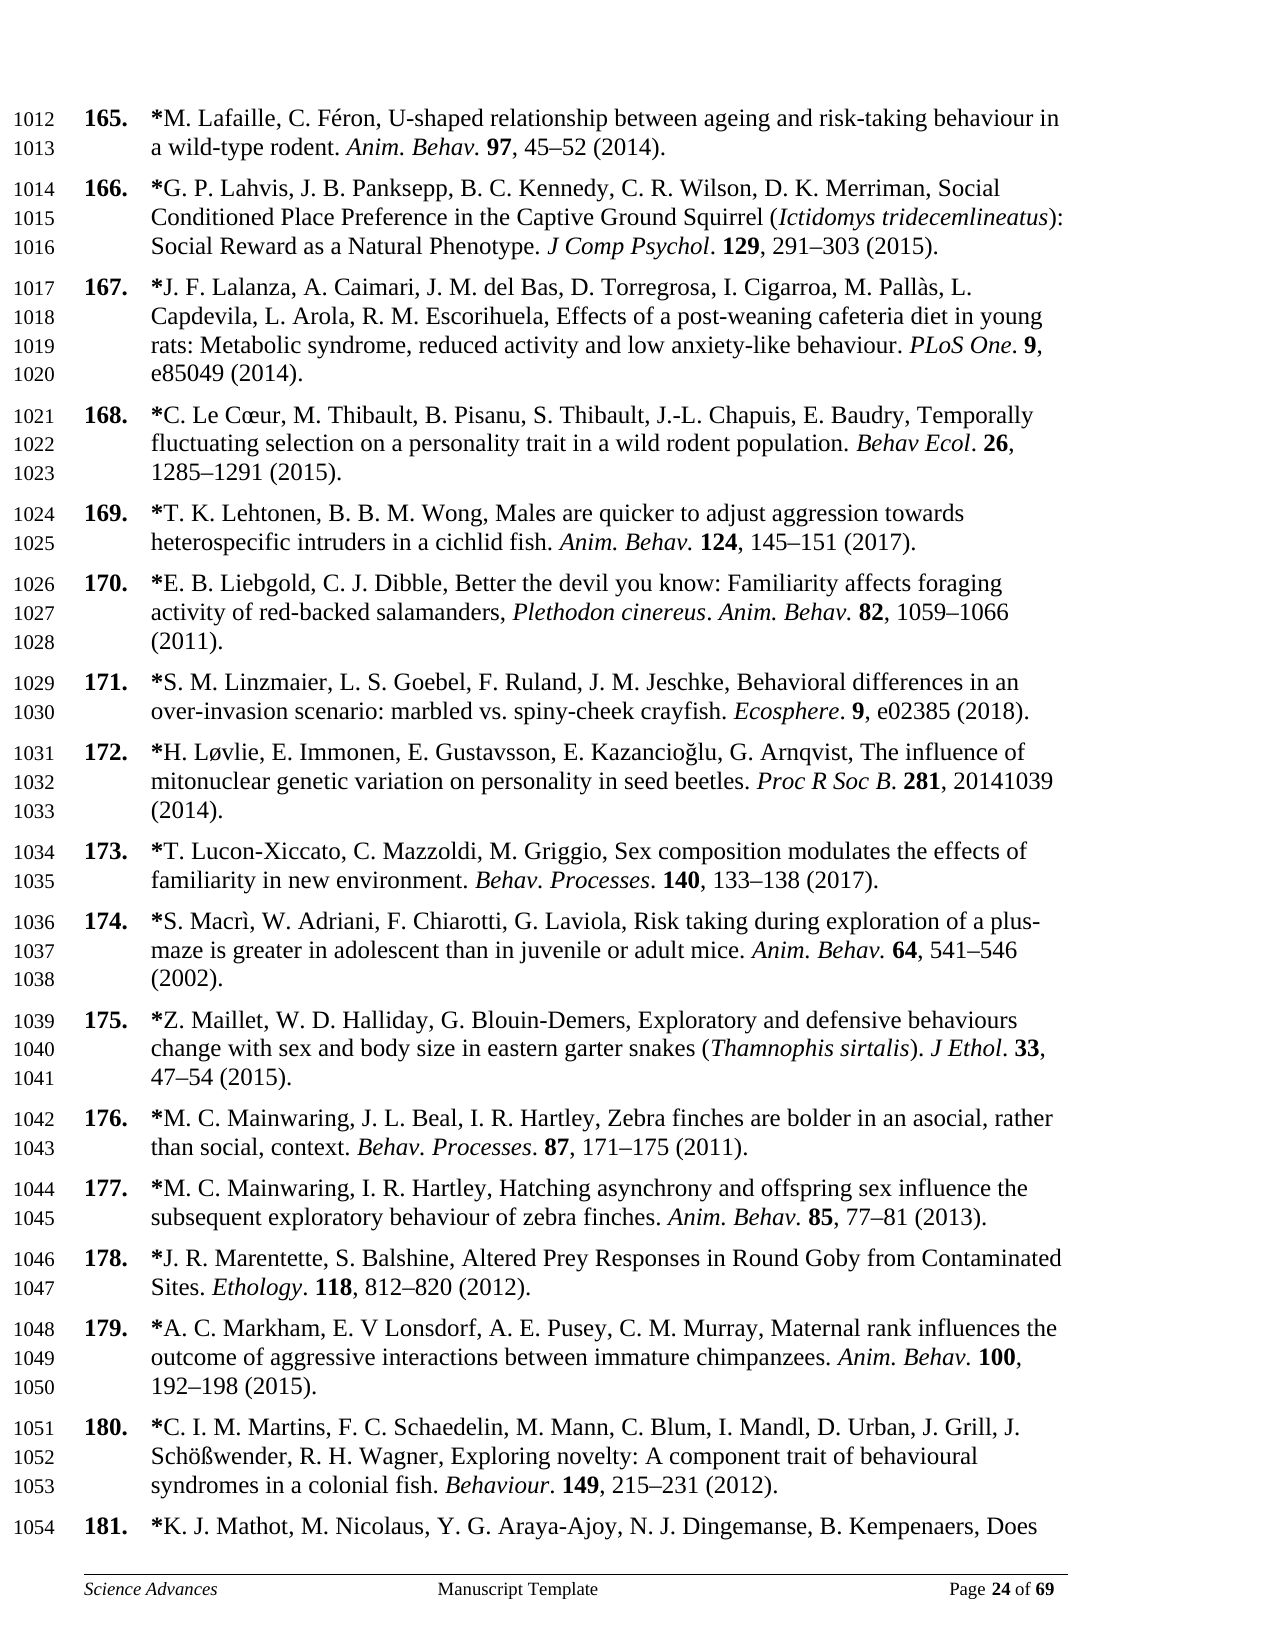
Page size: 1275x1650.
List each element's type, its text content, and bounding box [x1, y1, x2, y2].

text 175. *Z. Maillet, W. D. Halliday, G. Blouin-Demers, Exploratory and defensive behaviours change with sex and body size in eastern garter snakes (Thamnophis sirtalis). J Ethol. 33, 47–54 (2015). [84, 1005, 1068, 1091]
text 178. *J. R. Marentette, S. Balshine, Altered Prey Responses in Round Goby from Contaminated Sites. Ethology. 118, 812–820 (2012). [84, 1243, 1068, 1301]
text 171. *S. M. Linzmaier, L. S. Goebel, F. Ruland, J. M. Jeschke, Behavioral differences in an over-invasion scenario: marbled vs. spiny-cheek crayfish. Ecosphere. 9, e02385 (2018). [84, 667, 1068, 725]
text 166. *G. P. Lahvis, J. B. Panksepp, B. C. Kennedy, C. R. Wilson, D. K. Merriman, Social Conditioned Place Preference in the Captive Ground Squirrel (Ictidomys tridecemlineatus): Social Reward as a Natural Phenotype. J Comp Psychol. 129, 291–303 (2015). [84, 173, 1068, 260]
text 174. *S. Macrì, W. Adriani, F. Chiarotti, G. Laviola, Risk taking during exploration of a plus-maze is greater in adolescent than in juvenile or adult mice. Anim. Behav. 64, 541–546 (2002). [84, 906, 1068, 992]
text 179. *A. C. Markham, E. V Lonsdorf, A. E. Pusey, C. M. Murray, Maternal rank influences the outcome of aggressive interactions between immature chimpanzees. Anim. Behav. 100, 192–198 (2015). [84, 1313, 1068, 1400]
text 177. *M. C. Mainwaring, I. R. Hartley, Hatching asynchrony and offspring sex influence the subsequent exploratory behaviour of zebra finches. Anim. Behav. 85, 77–81 (2013). [84, 1173, 1068, 1231]
text 172. *H. Løvlie, E. Immonen, E. Gustavsson, E. Kazancioğlu, G. Arnqvist, The influence of mitonuclear genetic variation on personality in seed beetles. Proc R Soc B. 281, 20141039 (2014). [84, 737, 1068, 823]
text 168. *C. Le Cœur, M. Thibault, B. Pisanu, S. Thibault, J.-L. Chapuis, E. Baudry, Temporally fluctuating selection on a personality trait in a wild rodent population. Behav Ecol. 26, 1285–1291 (2015). [84, 400, 1068, 486]
text 176. *M. C. Mainwaring, J. L. Beal, I. R. Hartley, Zebra finches are bolder in an asocial, rather than social, context. Behav. Processes. 87, 171–175 (2011). [84, 1103, 1068, 1161]
text 165. *M. Lafaille, C. Féron, U-shaped relationship between ageing and risk-taking behaviour in a wild-type rodent. Anim. Behav. 97, 45–52 (2014). [84, 103, 1068, 161]
text 169. *T. K. Lehtonen, B. B. M. Wong, Males are quicker to adjust aggression towards heterospecific intruders in a cichlid fish. Anim. Behav. 124, 145–151 (2017). [84, 498, 1068, 556]
text 173. *T. Lucon-Xiccato, C. Mazzoldi, M. Griggio, Sex composition modulates the effects of familiarity in new environment. Behav. Processes. 140, 133–138 (2017). [84, 836, 1068, 893]
text 170. *E. B. Liebgold, C. J. Dibble, Better the devil you know: Familiarity affects foraging activity of red-backed salamanders, Plethodon cinereus. Anim. Behav. 82, 1059–1066 (2011). [84, 568, 1068, 655]
text 167. *J. F. Lalanza, A. Caimari, J. M. del Bas, D. Torregrosa, I. Cigarroa, M. Pallàs, L. Capdevila, L. Arola, R. M. Escorihuela, Effects of a post-weaning cafeteria diet in young rats: Metabolic syndrome, reduced activity and low anxiety-like behaviour. PLoS One. 9, e85049 (2014). [84, 272, 1068, 387]
text 180. *C. I. M. Martins, F. C. Schaedelin, M. Mann, C. Blum, I. Mandl, D. Urban, J. Grill, J. Schößwender, R. H. Wagner, Exploring novelty: A component trait of behavioural syndromes in a colonial fish. Behaviour. 149, 215–231 (2012). [84, 1412, 1068, 1498]
